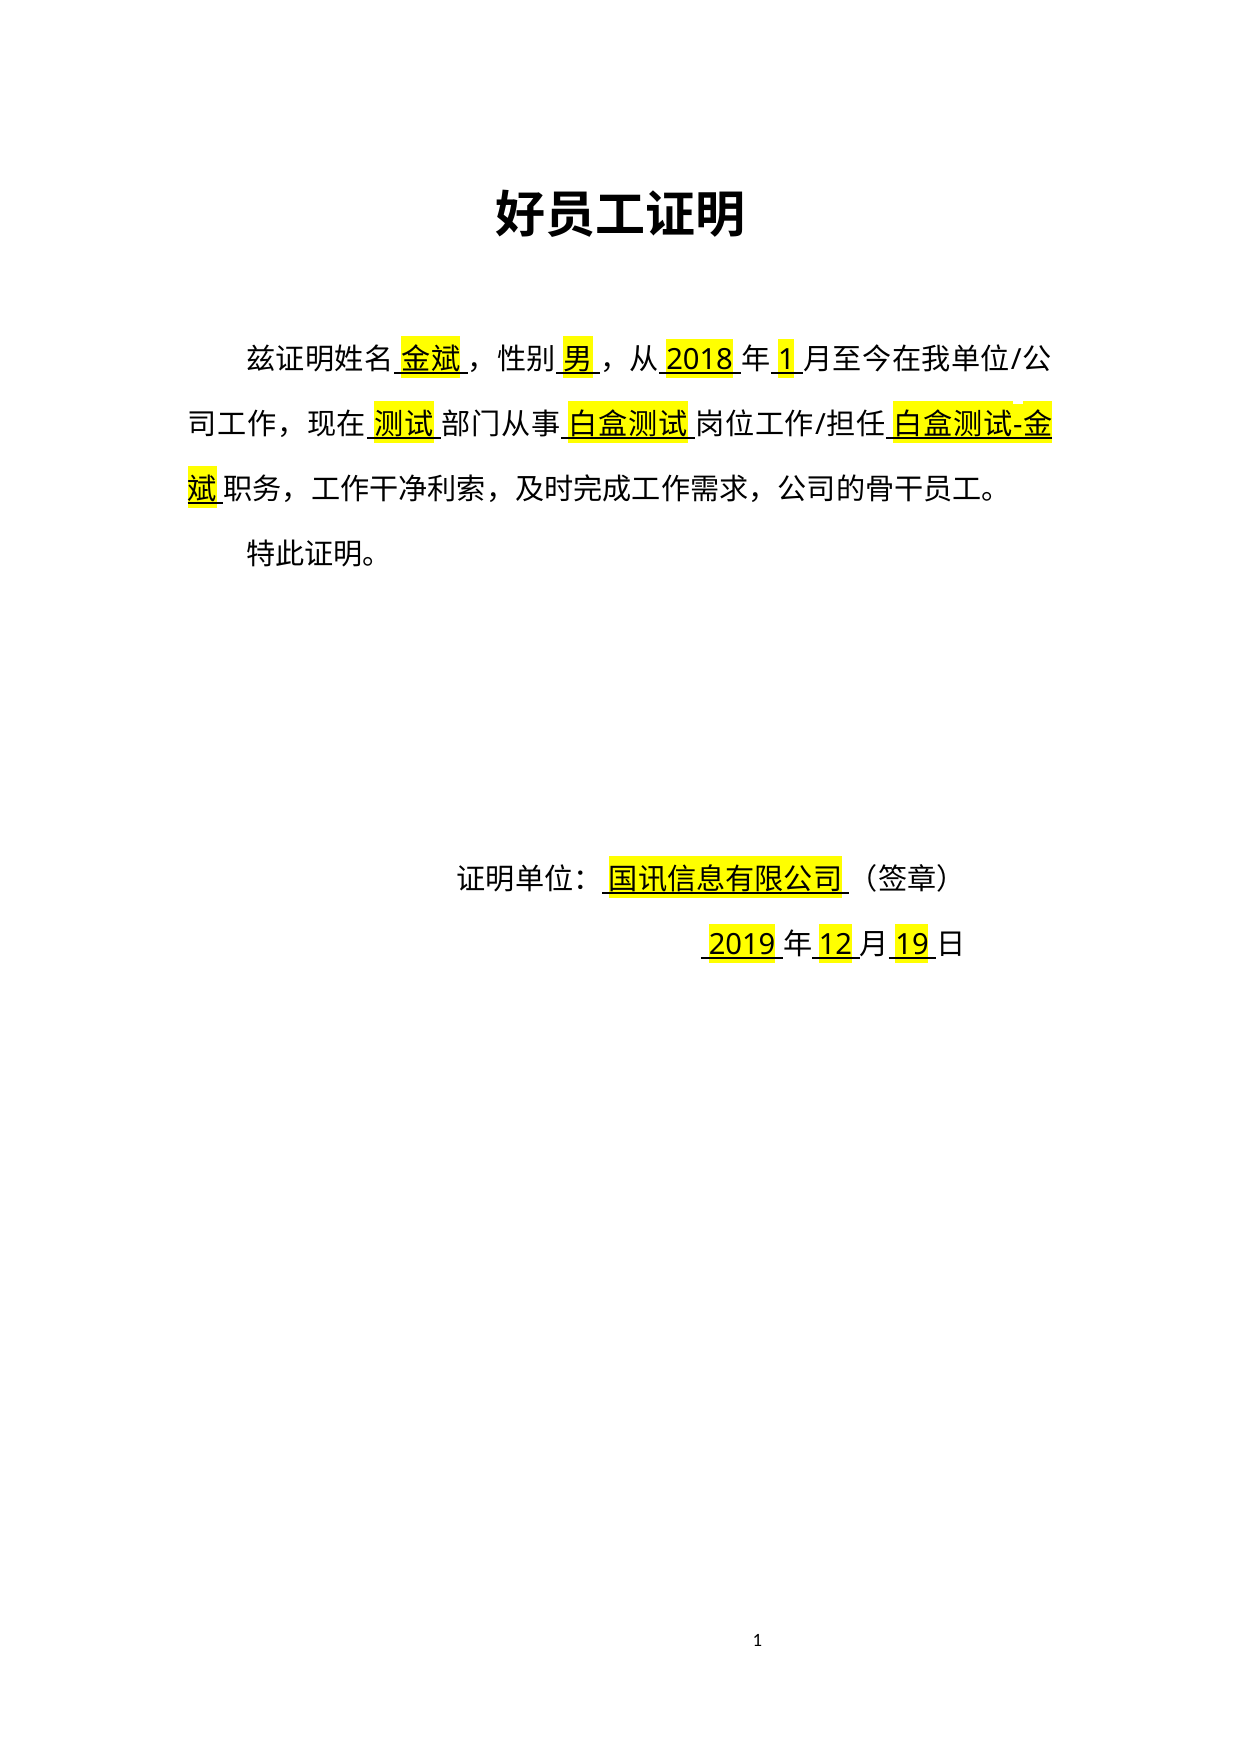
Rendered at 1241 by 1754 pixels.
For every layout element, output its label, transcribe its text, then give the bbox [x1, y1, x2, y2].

text 特此证明。 [187, 519, 1053, 584]
text 好员工证明 [187, 162, 1053, 259]
text 兹证明姓名 金斌 ，性别 男 ，从 2018 年 1 月至今在我单位/公司工作，现在 测试 部门从事 白盒测试 岗位工作/担任 白盒测试-金斌 职务，工作干净利索，及时完成工作需求，公司的骨干员工。 [187, 324, 1053, 519]
text 2019 年 12 月 19 日 [187, 909, 965, 974]
text 证明单位： 国讯信息有限公司 （签章） [187, 844, 965, 909]
